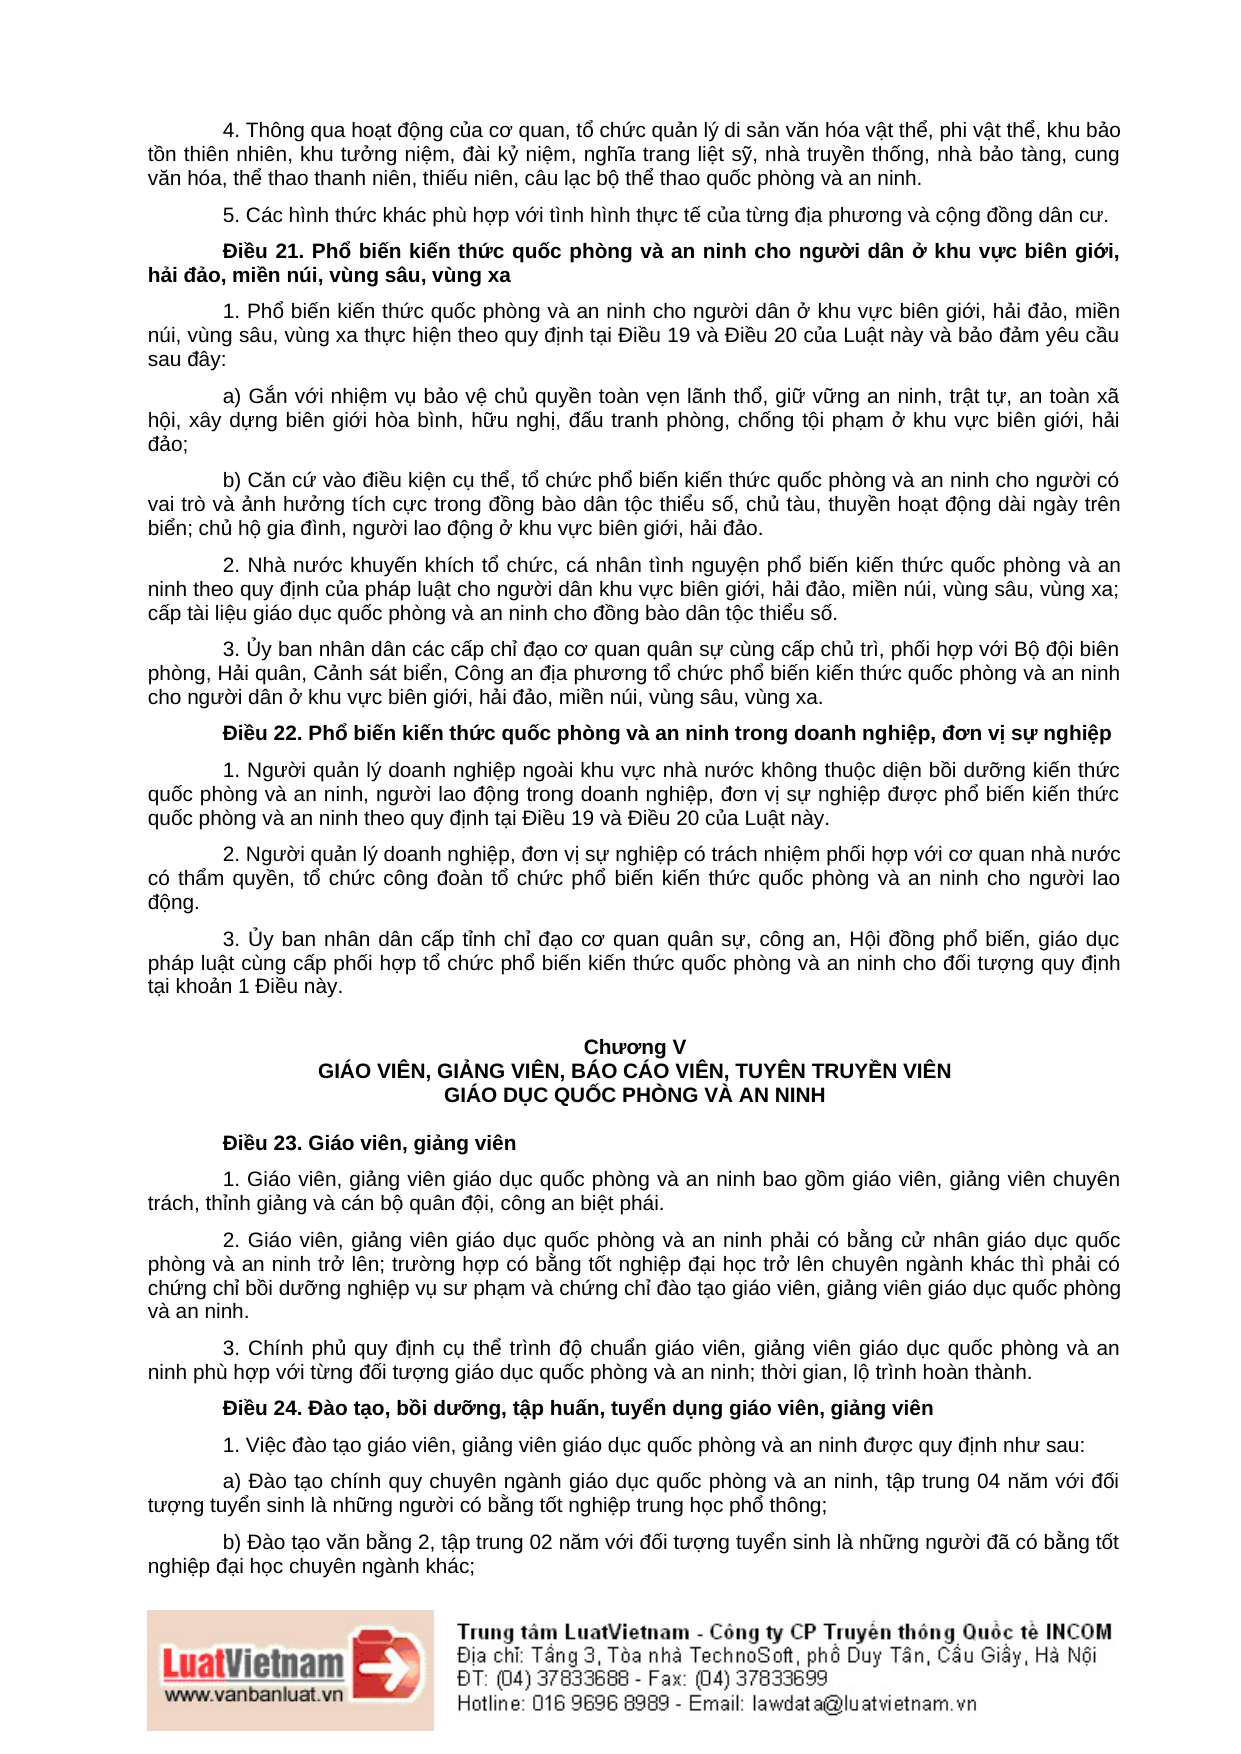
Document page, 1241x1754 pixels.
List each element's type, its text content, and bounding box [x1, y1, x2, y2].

text 2. Giáo viên, giảng viên giáo dục quốc phòng và an ninh phải có bằng cử nhân giáo dục quốc phòng và an ninh trở lên; trường hợp có bằng tốt nghiệp đại học trở lên chuyên ngành khác thì phải có chứng chỉ bồi dưỡng nghiệp vụ sư phạm và chứng chỉ đào tạo giáo viên, giảng viên giáo dục quốc phòng và an ninh. [148, 1227, 1122, 1323]
text 1. Người quản lý doanh nghiệp ngoài khu vực nhà nước không thuộc diện bồi dưỡng kiến thức quốc phòng và an ninh, người lao động trong doanh nghiệp, đơn vị sự nghiệp được phổ biến kiến thức quốc phòng và an ninh theo quy định tại Điều 19 và Điều 20 của Luật này. [148, 758, 1122, 829]
text Điều 23. Giáo viên, giảng viên [148, 1131, 1122, 1154]
text Điều 24. Đào tạo, bồi dưỡng, tập huấn, tuyển dụng giáo viên, giảng viên [148, 1396, 1122, 1420]
text 4. Thông qua hoạt động của cơ quan, tổ chức quản lý di sản văn hóa vật thể, phi vật thể, khu bảo tồn thiên nhiên, khu tưởng niệm, đài kỷ niệm, nghĩa trang liệt sỹ, nhà truyền thống, nhà bảo tàng, cung văn hóa, thể thao thanh niên, thiếu niên, câu lạc bộ thể thao quốc phòng và an ninh. [148, 118, 1122, 190]
text 2. Người quản lý doanh nghiệp, đơn vị sự nghiệp có trách nhiệm phối hợp với cơ quan nhà nước có thẩm quyền, tổ chức công đoàn tổ chức phổ biến kiến thức quốc phòng và an ninh cho người lao động. [148, 842, 1122, 914]
text 3. Ủy ban nhân dân các cấp chỉ đạo cơ quan quân sự cùng cấp chủ trì, phối hợp với Bộ đội biên phòng, Hải quân, Cảnh sát biển, Công an địa phương tổ chức phổ biến kiến thức quốc phòng và an ninh cho người dân ở khu vực biên giới, hải đảo, miền núi, vùng sâu, vùng xa. [148, 637, 1122, 709]
text b) Căn cứ vào điều kiện cụ thể, tổ chức phổ biến kiến thức quốc phòng và an ninh cho người có vai trò và ảnh hưởng tích cực trong đồng bào dân tộc thiểu số, chủ tàu, thuyền hoạt động dài ngày trên biển; chủ hộ gia đình, người lao động ở khu vực biên giới, hải đảo. [148, 468, 1122, 540]
text 3. Chính phủ quy định cụ thể trình độ chuẩn giáo viên, giảng viên giáo dục quốc phòng và an ninh phù hợp với từng đối tượng giáo dục quốc phòng và an ninh; thời gian, lộ trình hoàn thành. [148, 1336, 1122, 1384]
text Điều 21. Phổ biến kiến thức quốc phòng và an ninh cho người dân ở khu vực biên giới, hải đảo, miền núi, vùng sâu, vùng xa [148, 239, 1122, 287]
text Chương V [148, 1035, 1122, 1059]
text GIÁO DỤC QUỐC PHÒNG VÀ AN NINH [148, 1083, 1122, 1107]
text 5. Các hình thức khác phù hợp với tình hình thực tế của từng địa phương và cộng đồng dân cư. [148, 202, 1122, 226]
text Điều 22. Phổ biến kiến thức quốc phòng và an ninh trong doanh nghiệp, đơn vị sự nghiệp [148, 721, 1122, 745]
text 2. Nhà nước khuyến khích tổ chức, cá nhân tình nguyện phổ biến kiến thức quốc phòng và an ninh theo quy định của pháp luật cho người dân khu vực biên giới, hải đảo, miền núi, vùng sâu, vùng xa; cấp tài liệu giáo dục quốc phòng và an ninh cho đồng bào dân tộc thiểu số. [148, 552, 1122, 624]
text b) Đào tạo văn bằng 2, tập trung 02 năm với đối tượng tuyển sinh là những người đã có bằng tốt nghiệp đại học chuyên ngành khác; [148, 1529, 1122, 1577]
text 3. Ủy ban nhân dân cấp tỉnh chỉ đạo cơ quan quân sự, công an, Hội đồng phổ biến, giáo dục pháp luật cùng cấp phối hợp tổ chức phổ biến kiến thức quốc phòng và an ninh cho đối tượng quy định tại khoản 1 Điều này. [148, 926, 1122, 998]
text 1. Phổ biến kiến thức quốc phòng và an ninh cho người dân ở khu vực biên giới, hải đảo, miền núi, vùng sâu, vùng xa thực hiện theo quy định tại Điều 19 và Điều 20 của Luật này và bảo đảm yêu cầu sau đây: [148, 299, 1122, 371]
text a) Gắn với nhiệm vụ bảo vệ chủ quyền toàn vẹn lãnh thổ, giữ vững an ninh, trật tự, an toàn xã hội, xây dựng biên giới hòa bình, hữu nghị, đấu tranh phòng, chống tội phạm ở khu vực biên giới, hải đảo; [148, 384, 1122, 456]
picture [147, 1610, 1122, 1731]
text a) Đào tạo chính quy chuyên ngành giáo dục quốc phòng và an ninh, tập trung 04 năm với đối tượng tuyển sinh là những người có bằng tốt nghiệp trung học phổ thông; [148, 1469, 1122, 1517]
text 1. Việc đào tạo giáo viên, giảng viên giáo dục quốc phòng và an ninh được quy định như sau: [148, 1433, 1122, 1457]
text GIÁO VIÊN, GIẢNG VIÊN, BÁO CÁO VIÊN, TUYÊN TRUYỀN VIÊN [148, 1059, 1122, 1083]
text 1. Giáo viên, giảng viên giáo dục quốc phòng và an ninh bao gồm giáo viên, giảng viên chuyên trách, thỉnh giảng và cán bộ quân đội, công an biệt phái. [148, 1167, 1122, 1215]
